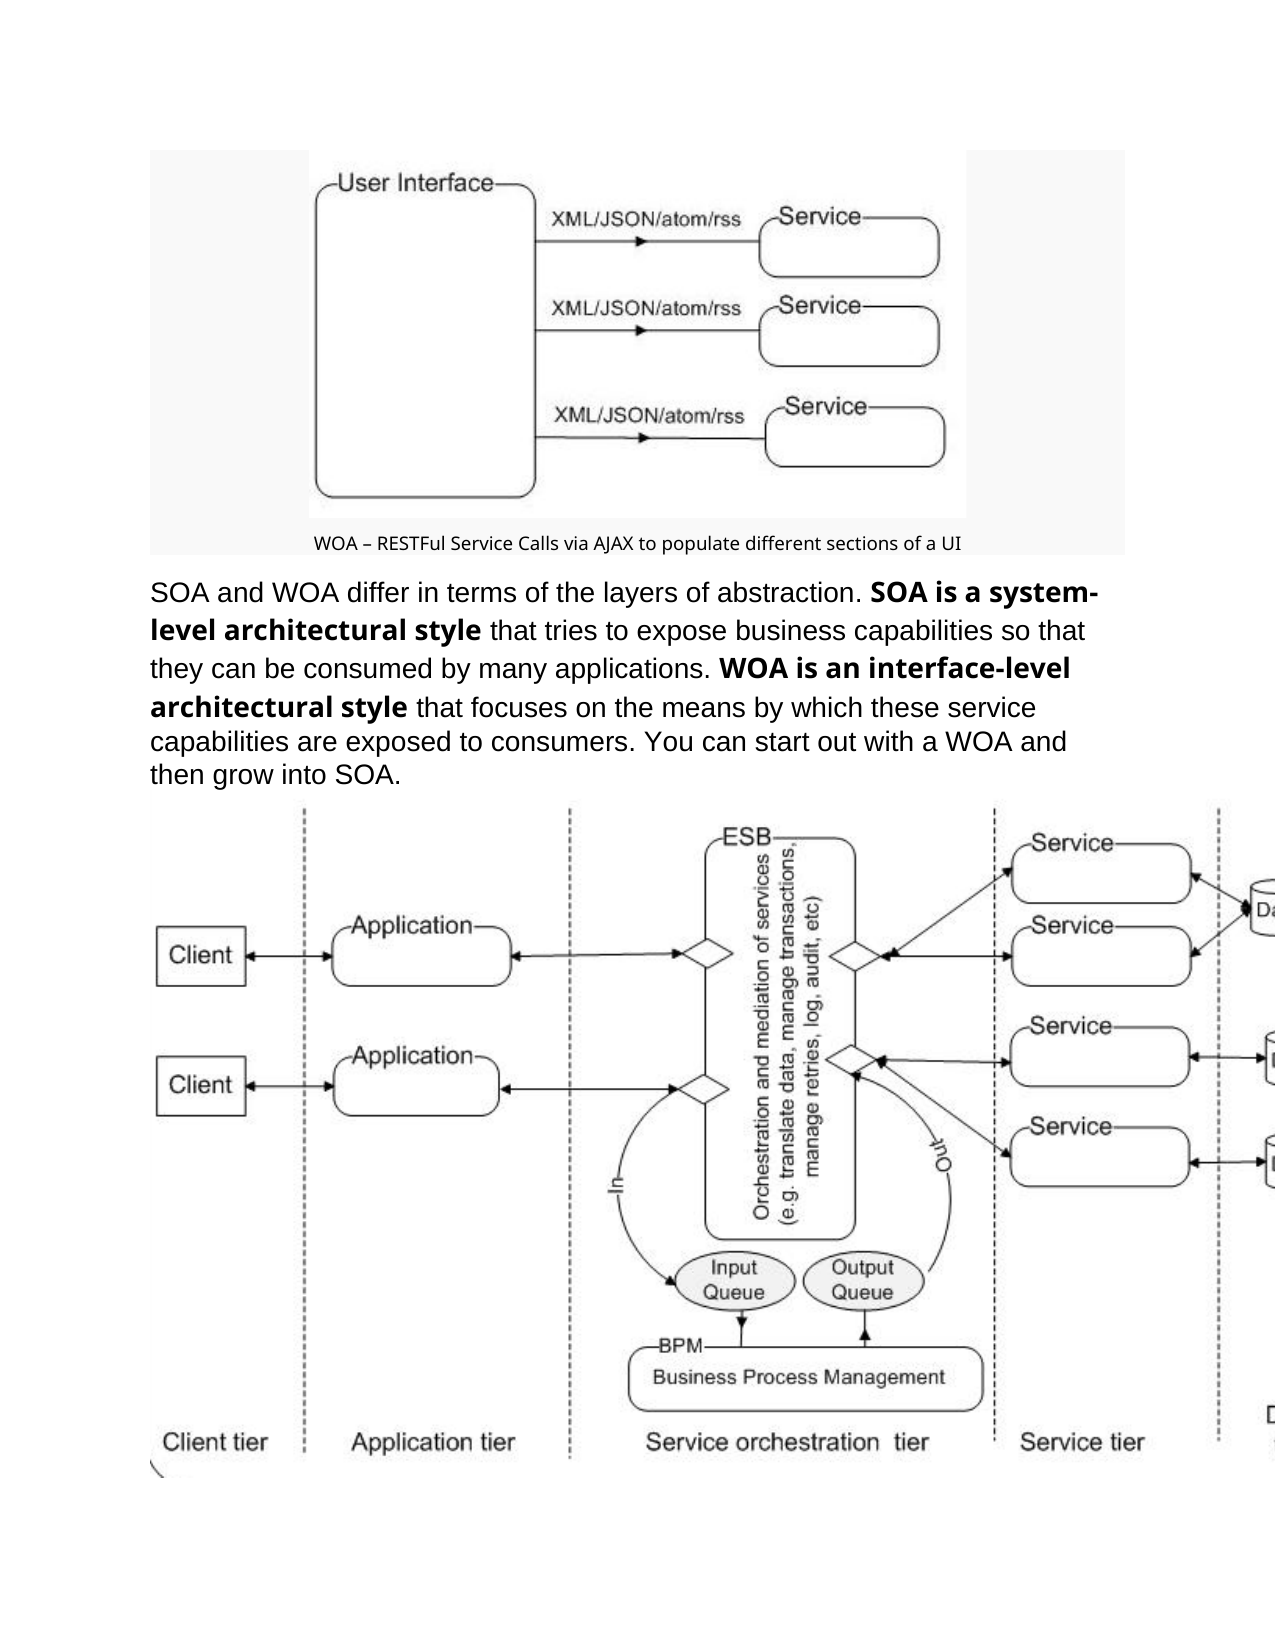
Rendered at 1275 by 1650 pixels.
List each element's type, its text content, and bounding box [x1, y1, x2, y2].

picture [308, 150, 967, 518]
text WOA – RESTFul Service Calls via AJAX to populate different sections of a UI [150, 518, 1125, 555]
text SOA and WOA differ in terms of the layers of abstraction. SOA is a system-level architectural style that tries to expose business capabilities so that they can be consumed by many applications. WOA is an interface-level architectural style that focuses on the means by which these service capabilities are exposed to consumers. You can start out with a WOA and then grow into SOA. [150, 572, 1125, 790]
picture [150, 790, 1275, 1478]
